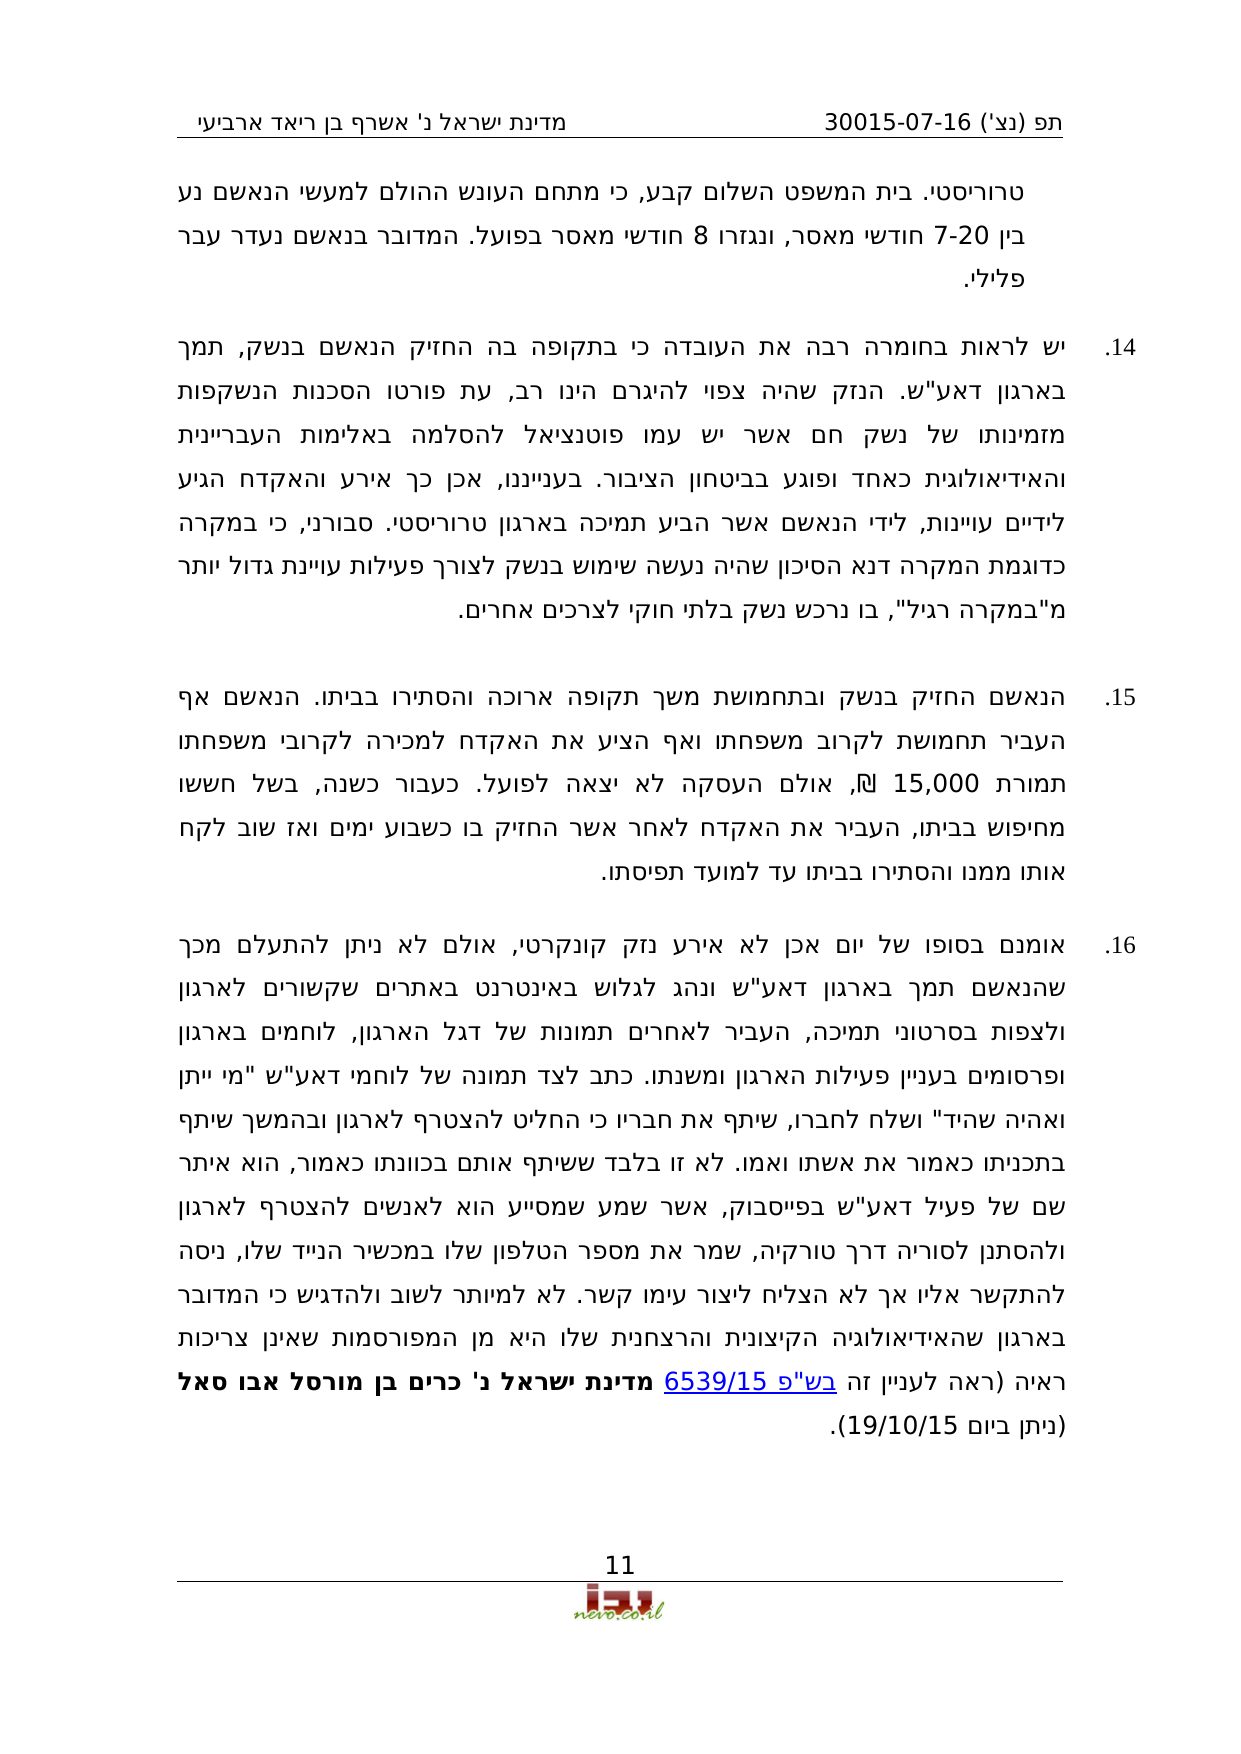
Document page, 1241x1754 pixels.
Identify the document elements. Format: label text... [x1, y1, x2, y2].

list יש לראות בחומרה רבה את העובדה כי בתקופה בה החזיק הנאשם בנשק, תמך בארגון דאע"ש. הנזק שהיה צפוי להיגרם הינו רב, עת פורטו הסכנות הנשקפות מזמינותו של נשק חם אשר יש עמו פוטנציאל להסלמה באלימות העבריינית והאידיאולוגית כאחד ופוגע בביטחון הציבור. בענייננו, אכן כך אירע והאקדח הגיע לידיים עויינות, לידי הנאשם אשר הביע תמיכה בארגון טרוריסטי. סבורני, כי במקרה כדוגמת המקרה דנא הסיכון שהיה נעשה שימוש בנשק לצורך פעילות עויינת גדול יותר מ"במקרה רגיל", בו נרכש נשק בלתי חוקי לצרכים אחרים. [177, 332, 1104, 624]
list הנאשם החזיק בנשק ובתחמושת משך תקופה ארוכה והסתירו בביתו. הנאשם אף העביר תחמושת לקרוב משפחתו ואף הציע את האקדח למכירה לקרובי משפחתו תמורת 15,000 ₪, אולם העסקה לא יצאה לפועל. כעבור כשנה, בשל חששו מחיפוש בביתו, העביר את האקדח לאחר אשר החזיק בו כשבוע ימים ואז שוב לקח אותו ממנו והסתירו בביתו עד למועד תפיסתו. [177, 682, 1104, 886]
picture [574, 1583, 666, 1621]
list אומנם בסופו של יום אכן לא אירע נזק קונקרטי, אולם לא ניתן להתעלם מכך שהנאשם תמך בארגון דאע"ש ונהג לגלוש באינטרנט באתרים שקשורים לארגון ולצפות בסרטוני תמיכה, העביר לאחרים תמונות של דגל הארגון, לוחמים בארגון ופרסומים בעניין פעילות הארגון ומשנתו. כתב לצד תמונה של לוחמי דאע"ש "מי ייתן ואהיה שהיד" ושלח לחברו, שיתף את חבריו כי החליט להצטרף לארגון ובהמשך שיתף בתכניתו כאמור את אשתו ואמו. לא זו בלבד ששיתף אותם בכוונתו כאמור, הוא איתר שם של פעיל דאע"ש בפייסבוק, אשר שמע שמסייע הוא לאנשים להצטרף לארגון ולהסתנן לסוריה דרך טורקיה, שמר את מספר הטלפון שלו במכשיר הנייד שלו, ניסה להתקשר אליו אך לא הצליח ליצור עימו קשר. לא למיותר לשוב ולהדגיש כי המדובר בארגון שהאידיאולוגיה הקיצונית והרצחנית שלו היא מן המפורסמות שאינן צריכות ראיה (ראה לעניין זה בש"פ 6539/15 מדינת ישראל נ' כרים בן מורסל אבו סאל (ניתן ביום 19/10/15). [177, 930, 1104, 1440]
